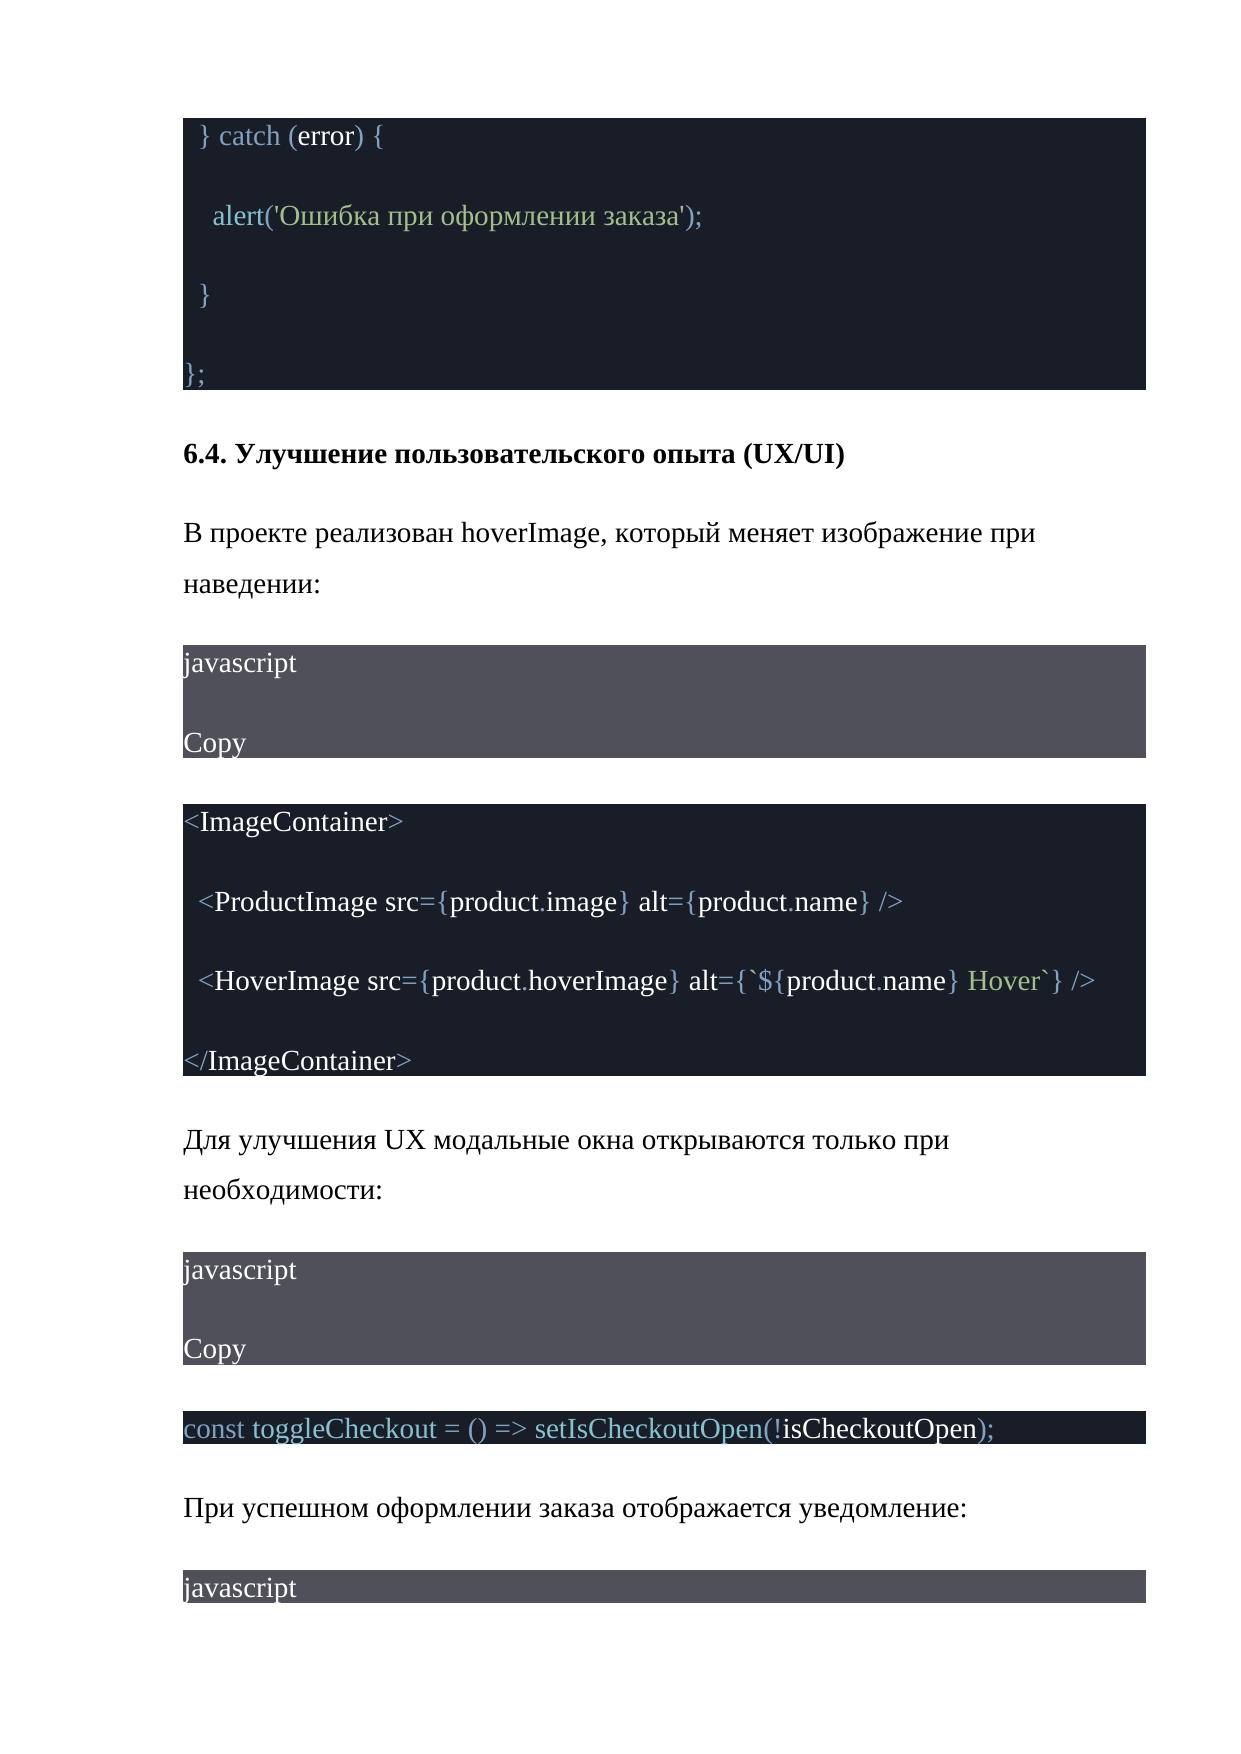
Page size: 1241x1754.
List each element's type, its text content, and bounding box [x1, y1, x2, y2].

text Для улучшения UX модальные окна открываются только при необходимости: [183, 1122, 1146, 1206]
text alert('Ошибка при оформлении заказа'); [183, 198, 1146, 231]
text <ImageContainer> [183, 804, 1146, 838]
text } [183, 277, 1146, 311]
text В проекте реализован hoverImage, который меняет изображение при наведении: [183, 516, 1146, 599]
text }; [183, 357, 1146, 390]
text } catch (error) { [183, 118, 1146, 152]
text Copy [183, 725, 1146, 758]
text <HoverImage src={product.hoverImage} alt={`${product.name} Hover`} /> [183, 963, 1146, 997]
text javascript [183, 645, 1146, 679]
text </ImageContainer> [183, 1043, 1146, 1076]
text const toggleCheckout = () => setIsCheckoutOpen(!isCheckoutOpen); [183, 1411, 1146, 1444]
text 6.4. Улучшение пользовательского опыта (UX/UI) [183, 436, 1146, 469]
text При успешном оформлении заказа отображается уведомление: [183, 1490, 1146, 1524]
text javascript [183, 1570, 1146, 1603]
text Copy [183, 1331, 1146, 1365]
text javascript [183, 1252, 1146, 1286]
text <ProductImage src={product.image} alt={product.name} /> [183, 884, 1146, 917]
